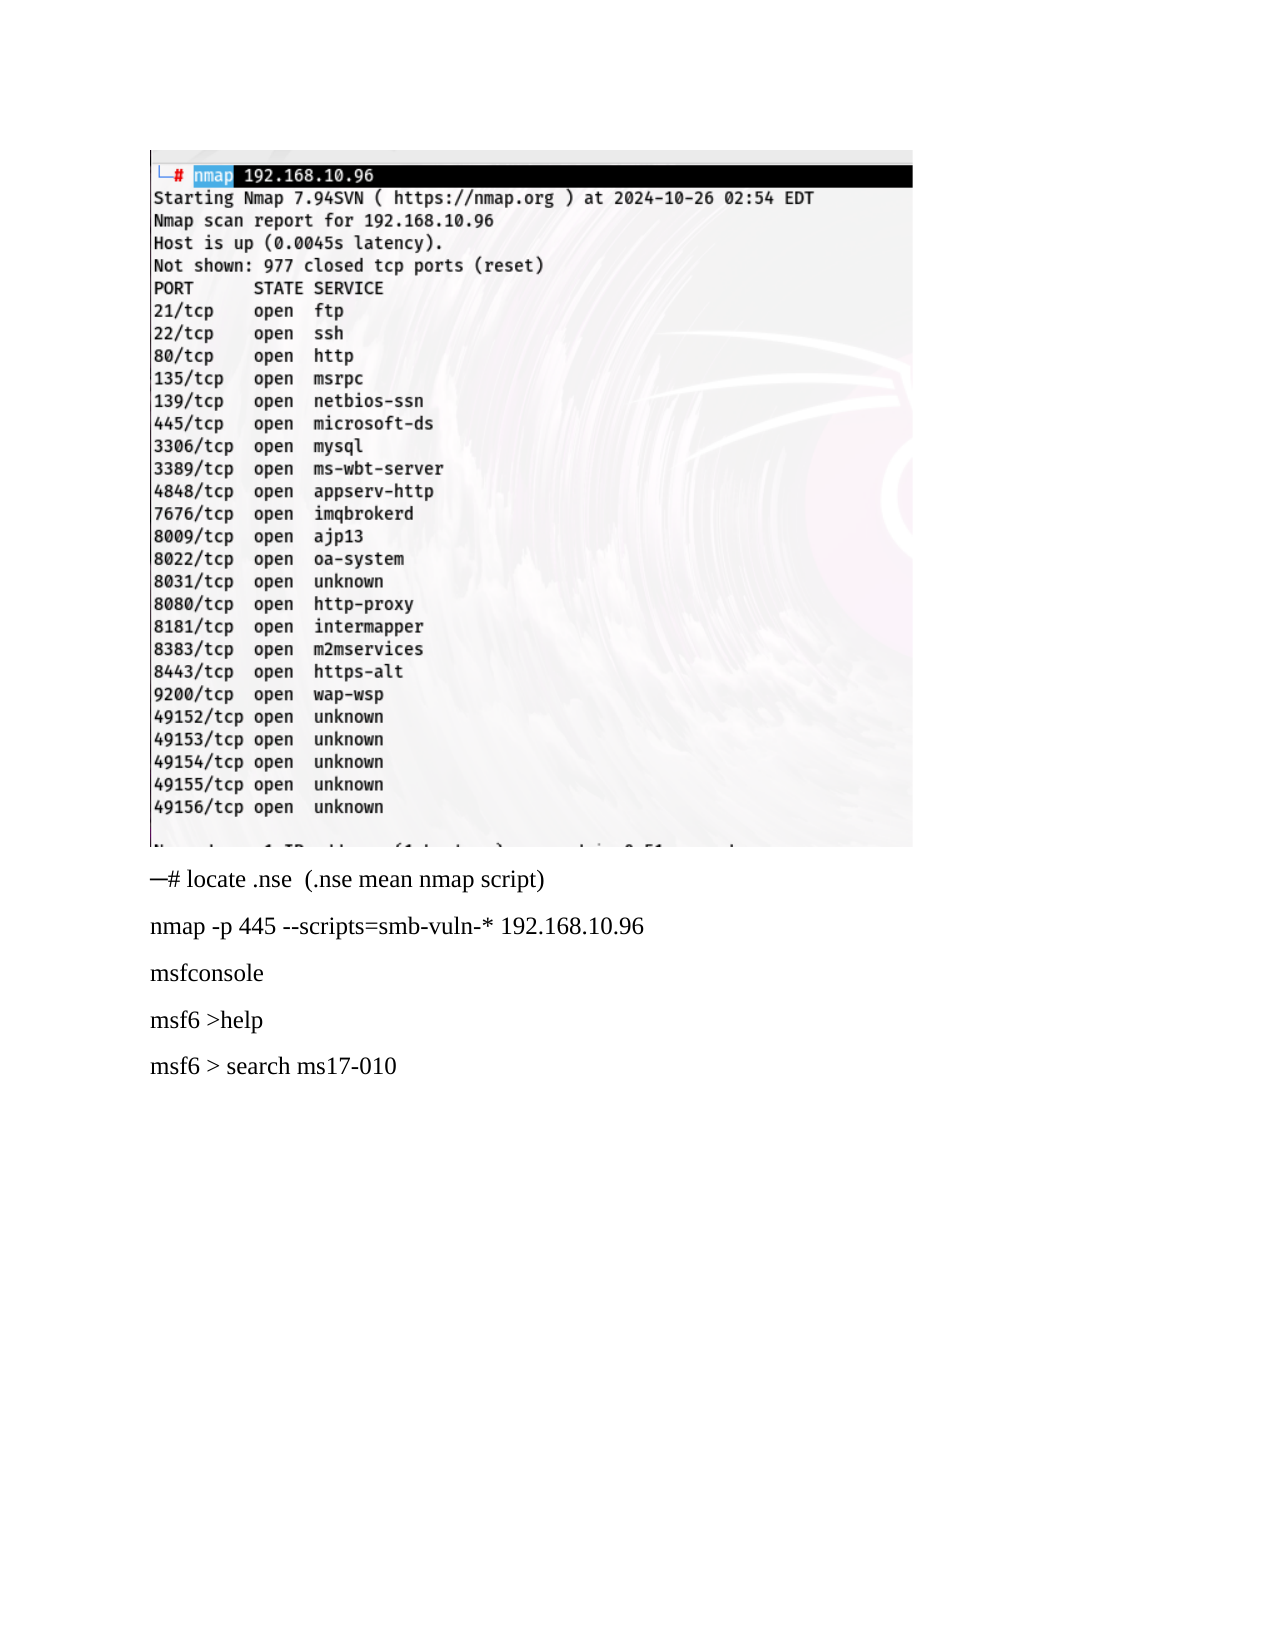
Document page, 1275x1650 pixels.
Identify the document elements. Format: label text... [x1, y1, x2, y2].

text msf6 >help [150, 1005, 1125, 1033]
picture [150, 150, 913, 847]
text ─# locate .nse (.nse mean nmap script) [150, 864, 1125, 893]
text nmap -p 445 --scripts=smb-vuln-* 192.168.10.96 [150, 911, 1125, 940]
text msf6 > search ms17-010 [150, 1051, 1125, 1080]
text msfconsole [150, 958, 1125, 987]
